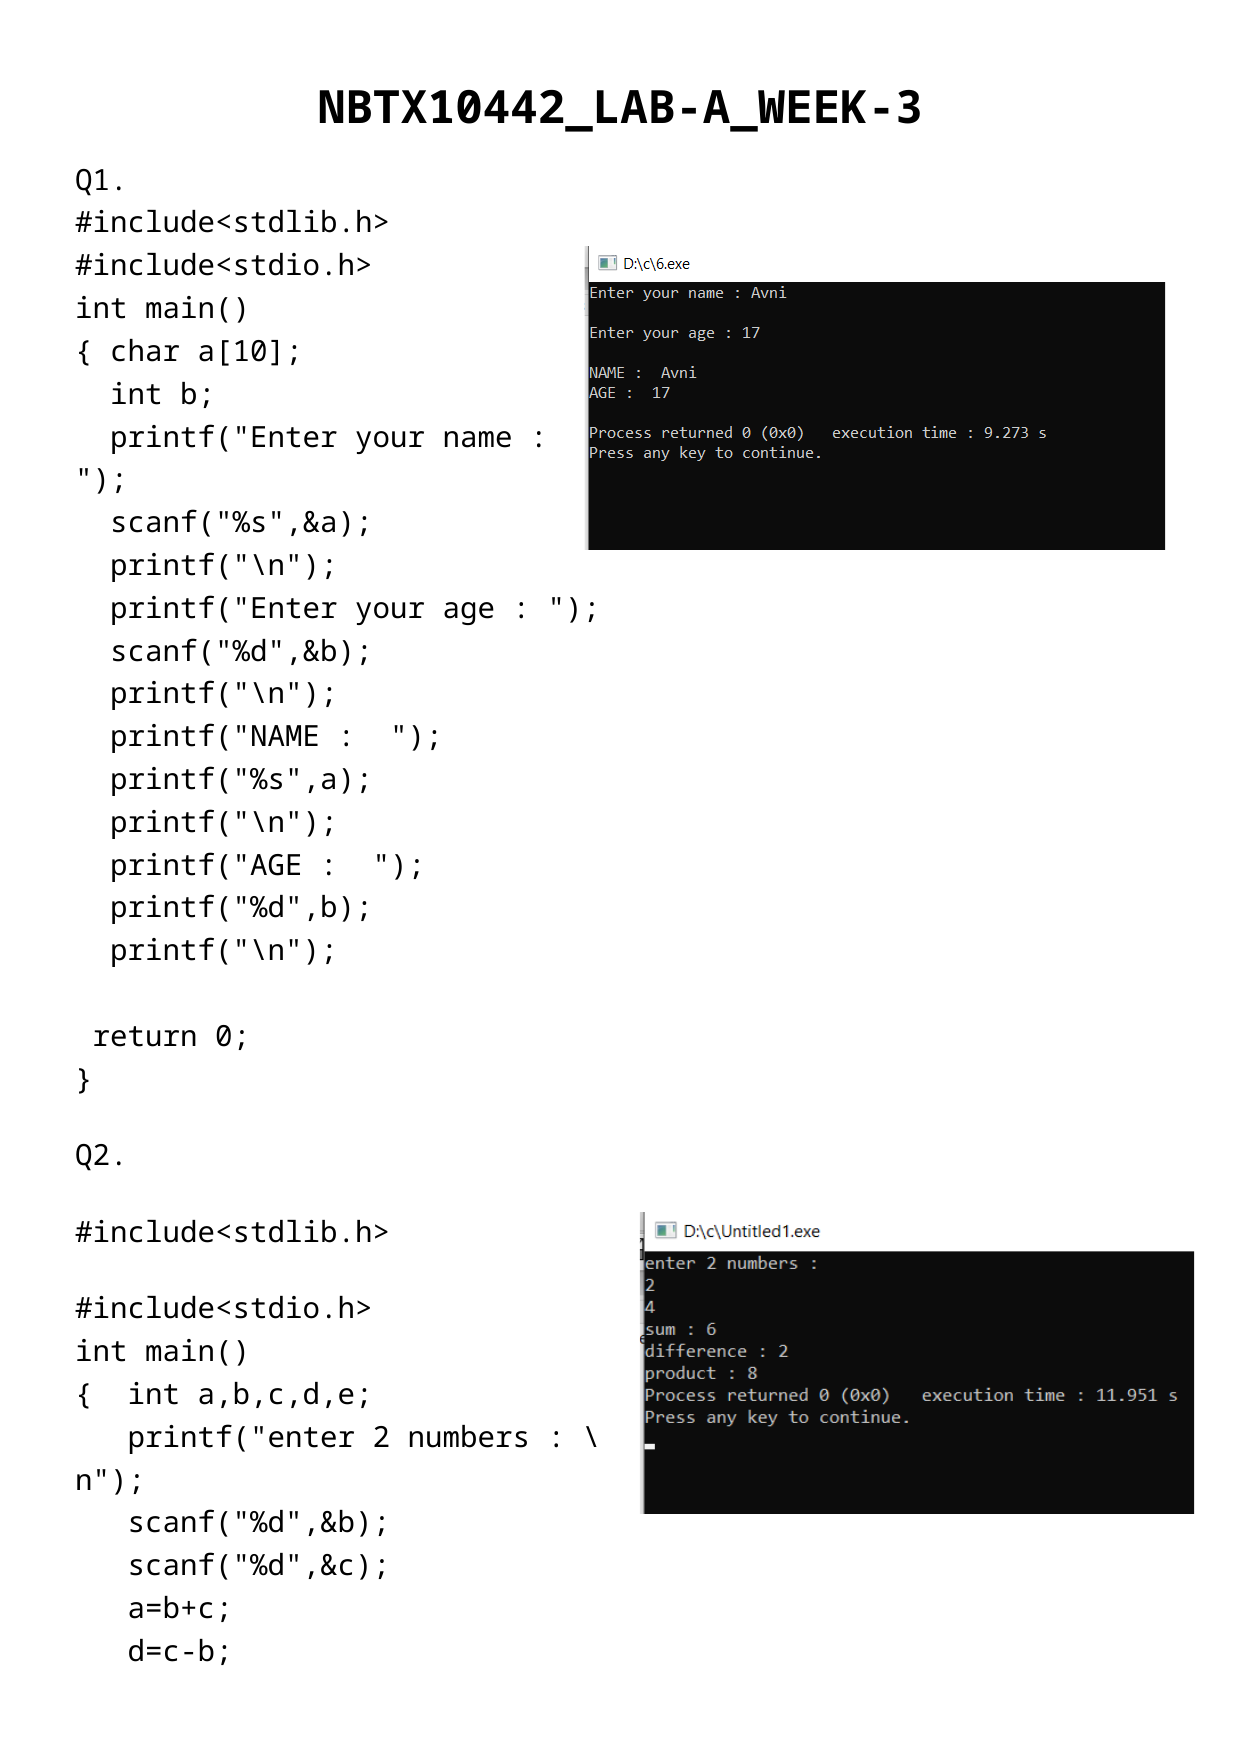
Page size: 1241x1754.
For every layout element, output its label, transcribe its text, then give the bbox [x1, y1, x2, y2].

text printf("Enter your age : "); [75, 587, 1165, 627]
picture [584, 246, 1166, 550]
text NBTX10442_LAB-A_WEEK-3 [75, 75, 1165, 137]
text printf("%d",b); [75, 887, 1165, 926]
text } [75, 1058, 1165, 1098]
text scanf("%d",&c); [75, 1544, 1165, 1584]
text printf("\n"); [75, 673, 1165, 712]
text scanf("%s",&a); [75, 501, 584, 541]
text printf("NAME : "); [75, 716, 1165, 755]
text printf("%s",a); [75, 758, 1165, 798]
text Q1. [75, 159, 1165, 199]
text a=b+c; [75, 1587, 1165, 1627]
text printf("AGE : "); [75, 844, 1165, 884]
text printf("Enter your name : "); [75, 416, 584, 498]
text #include<stdlib.h> [75, 202, 1165, 241]
text int main() [75, 287, 584, 327]
text { char a[10]; [75, 330, 584, 370]
text printf("enter 2 numbers : \n"); [75, 1416, 639, 1499]
text #include<stdio.h> [75, 244, 1165, 284]
text scanf("%d",&b); [75, 1502, 1165, 1541]
text int main() [75, 1331, 639, 1370]
text d=c-b; [75, 1630, 1165, 1670]
text scanf("%d",&b); [75, 630, 1165, 669]
text Q2. [75, 1134, 1165, 1174]
text printf("\n"); [75, 929, 1165, 969]
text printf("\n"); [75, 544, 1165, 584]
text #include<stdio.h> [75, 1288, 639, 1327]
text return 0; [75, 1015, 1165, 1055]
text #include<stdlib.h> [75, 1211, 1165, 1251]
text printf("\n"); [75, 801, 1165, 841]
text int b; [75, 373, 584, 413]
picture [639, 1212, 1195, 1514]
text { int a,b,c,d,e; [75, 1373, 639, 1413]
